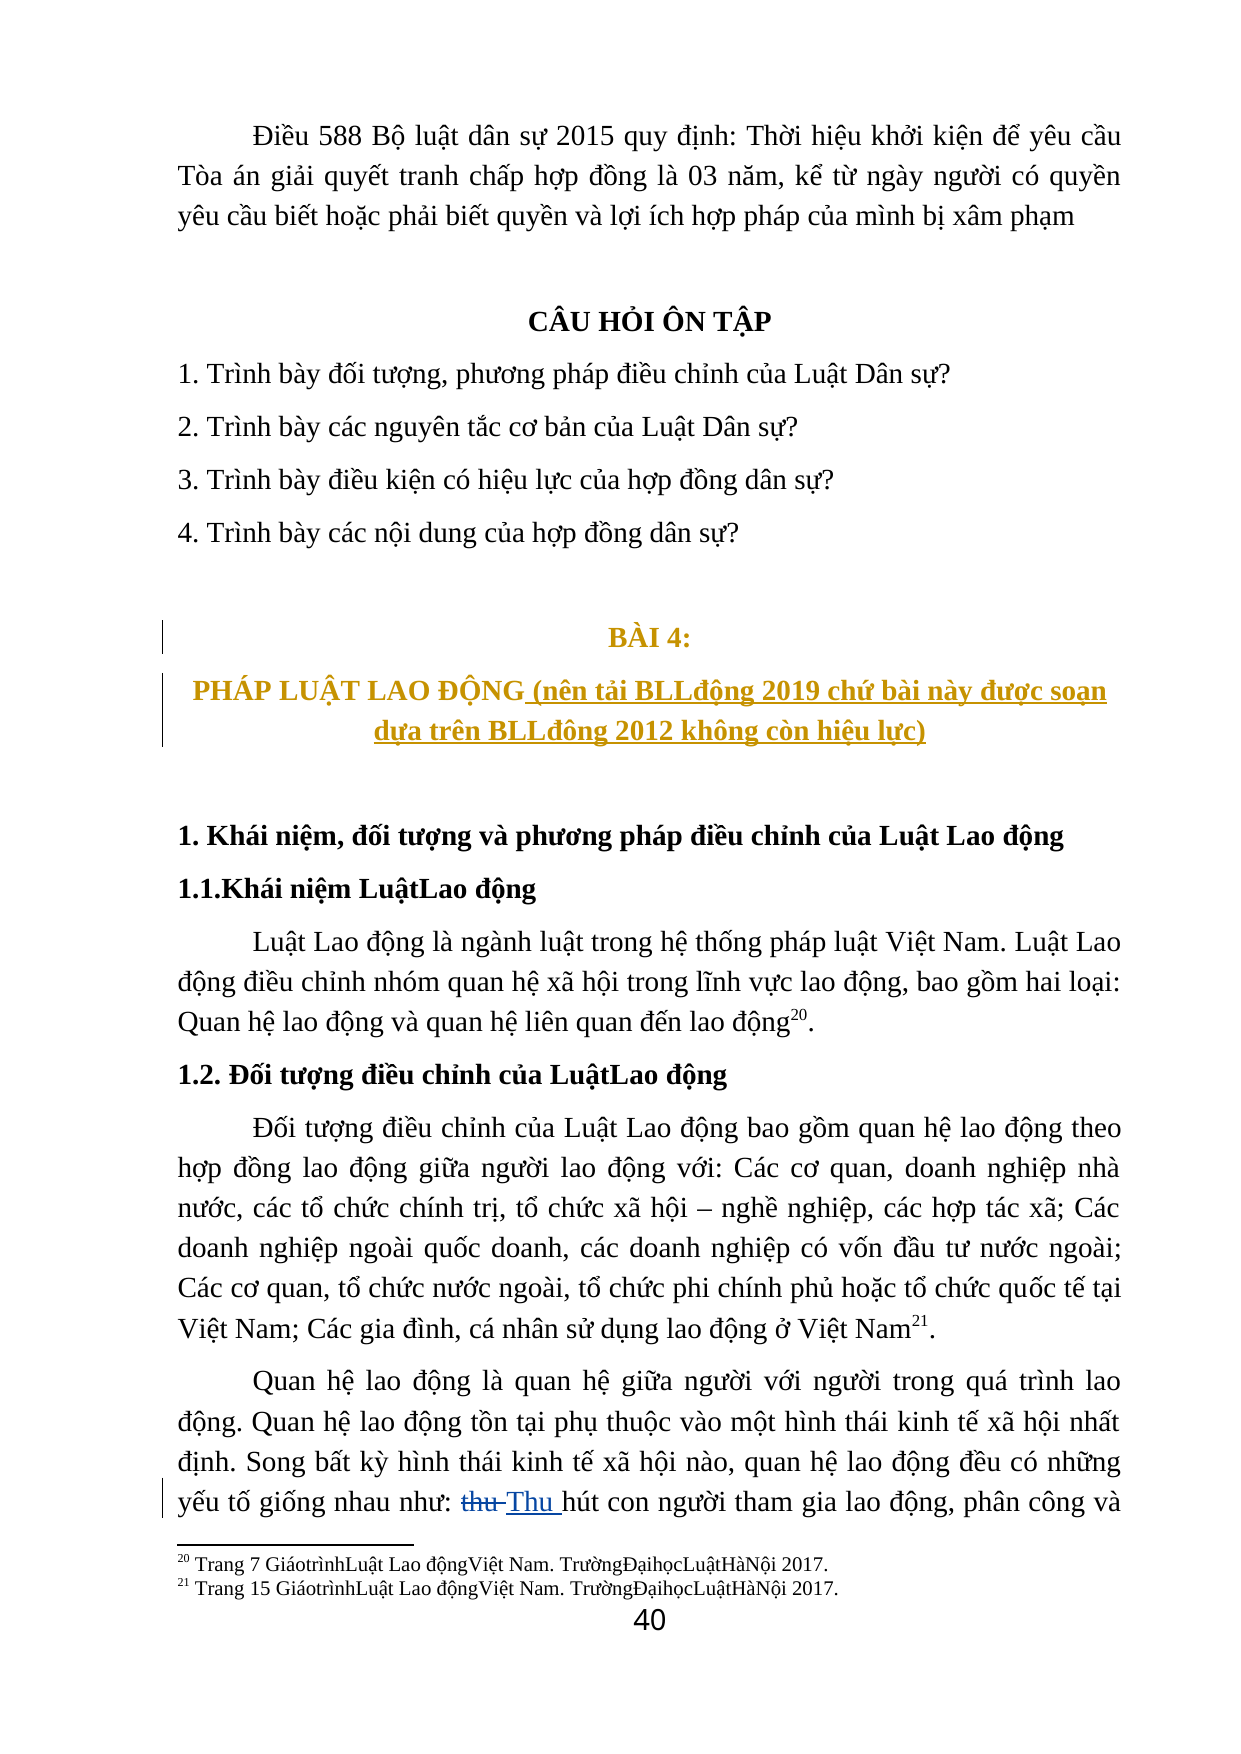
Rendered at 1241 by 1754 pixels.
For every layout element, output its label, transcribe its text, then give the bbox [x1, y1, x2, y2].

text 2. Trình bày các nguyên tắc cơ bản của Luật Dân sự? [177, 409, 1122, 443]
subtitle 1.1.Khái niệm LuậtLao động [177, 871, 1122, 905]
subtitle BÀI 4: [177, 620, 1122, 654]
text 1. Trình bày đối tượng, phương pháp điều chỉnh của Luật Dân sự? [177, 357, 1122, 390]
text 4. Trình bày các nội dung của hợp đồng dân sự? [177, 515, 1122, 548]
subtitle 1.2. Đối tượng điều chỉnh của LuậtLao động [177, 1057, 1122, 1091]
text Luật Lao động là ngành luật trong hệ thống pháp luật Việt Nam. Luật Lao động điều chỉnh nhóm quan hệ xã hội trong lĩnh vực lao động, bao gồm hai loại: Quan hệ lao động và quan hệ liên quan đến lao động. [177, 924, 1122, 1038]
text Đối tượng điều chỉnh của Luật Lao động bao gồm quan hệ lao động theo hợp đồng lao động giữa người lao động với: Các cơ quan, doanh nghiệp nhà nước, các tổ chức chính trị, tổ chức xã hội – nghề nghiệp, các hợp tác xã; Các doanh nghiệp ngoài quốc doanh, các doanh nghiệp có vốn đầu tư nước ngoài; Các cơ quan, tổ chức nước ngoài, tổ chức phi chính phủ hoặc tổ chức quốc tế tại Việt Nam; Các gia đình, cá nhân sử dụng lao động ở Việt Nam. [177, 1110, 1122, 1344]
text Điều 588 Bộ luật dân sự 2015 quy định: Thời hiệu khởi kiện để yêu cầu Tòa án giải quyết tranh chấp hợp đồng là 03 năm, kể từ ngày người có quyền yêu cầu biết hoặc phải biết quyền và lợi ích hợp pháp của mình bị xâm phạm [177, 118, 1122, 232]
subtitle PHÁP LUẬT LAO ĐỘNG [177, 673, 1122, 747]
subtitle 1. Khái niệm, đối tượng và phương pháp điều chỉnh của Luật Lao động [177, 818, 1122, 852]
text 3. Trình bày điều kiện có hiệu lực của hợp đồng dân sự? [177, 462, 1122, 496]
text CÂU HỎI ÔN TẬP [177, 304, 1122, 337]
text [177, 1363, 1122, 1518]
